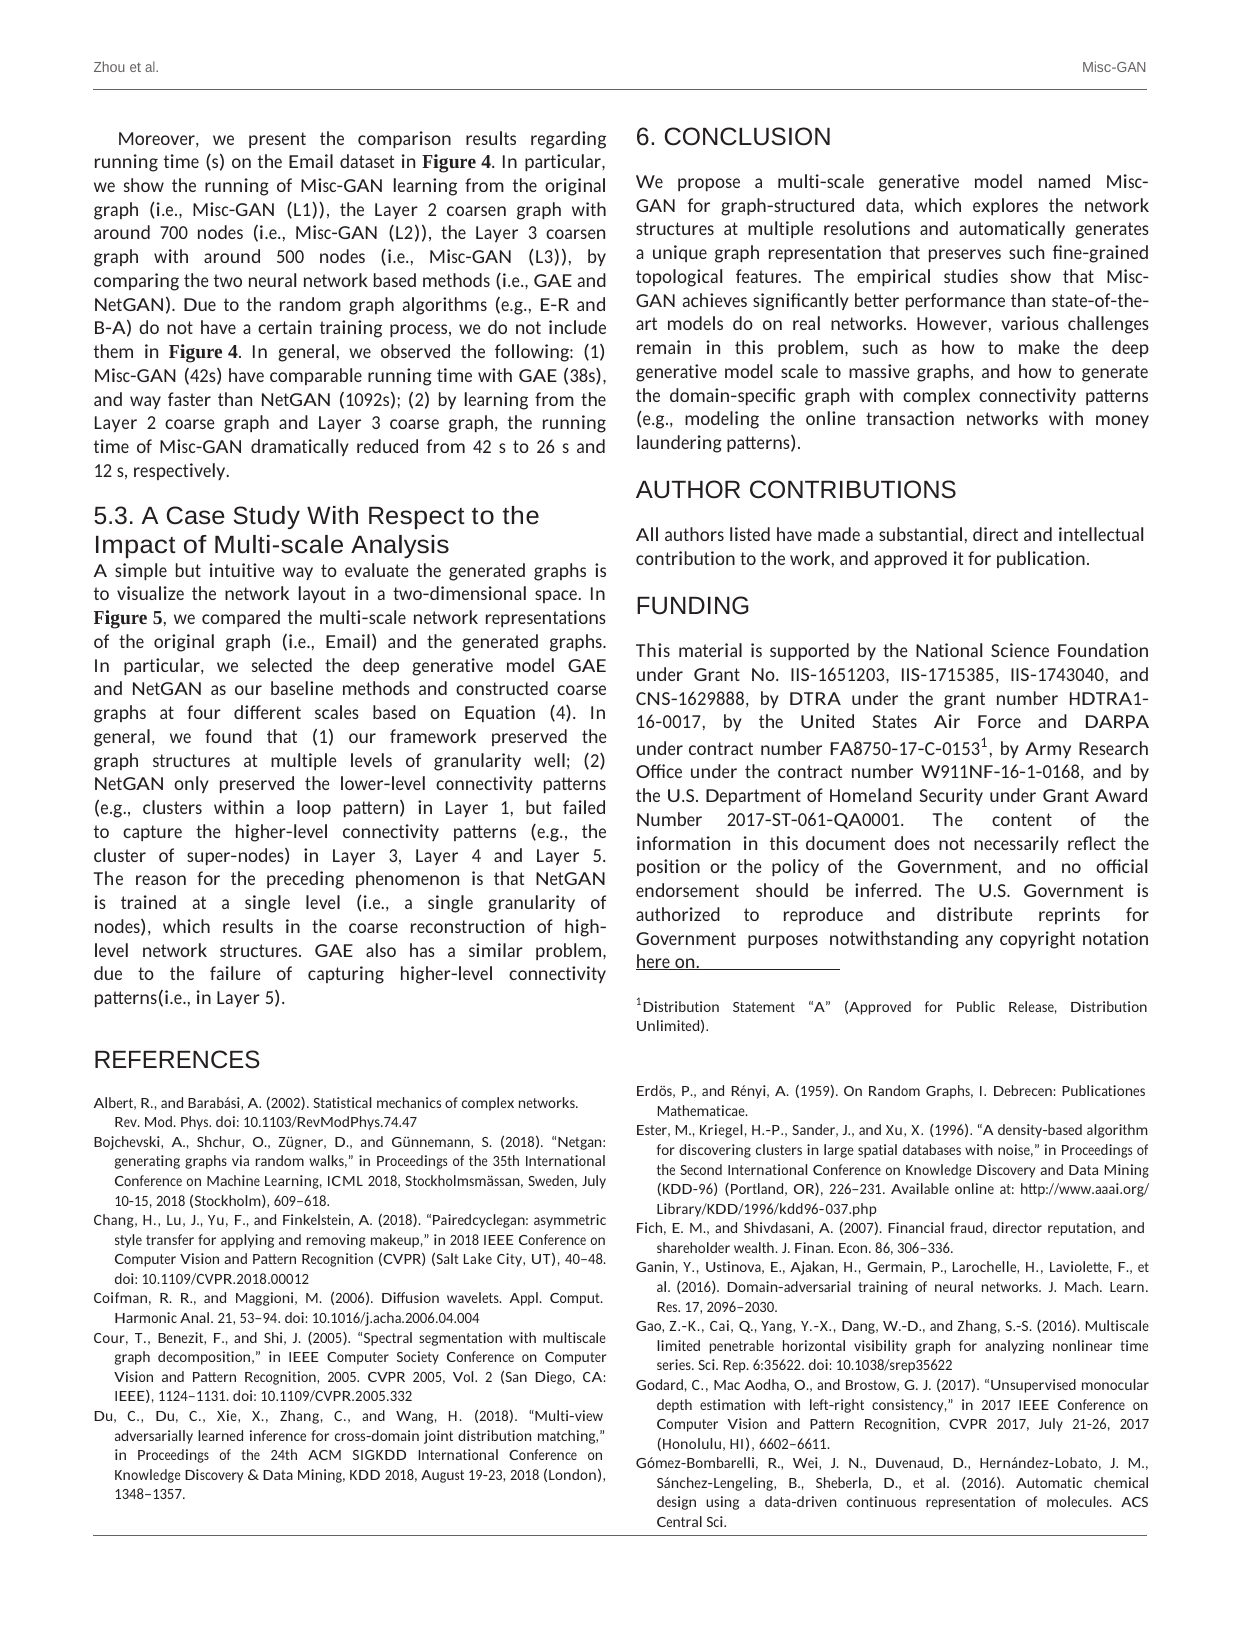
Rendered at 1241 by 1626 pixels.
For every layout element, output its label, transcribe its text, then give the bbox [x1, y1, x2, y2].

text Chang, H., Lu, J., Yu, F., and Finkelstein, A. (2018). “Pairedcyclegan: asymmetric style transfer for applying and removing makeup,” in 2018 IEEE Conference on Computer Vision and Pattern Recognition (CVPR) (Salt Lake City, UT), 40–48. doi: 10.1109/CVPR.2018.00012 [93, 1210, 607, 1288]
text Gómez-Bombarelli, R., Wei, J. N., Duvenaud, D., Hernández-Lobato, J. M., Sánchez-Lengeling, B., Sheberla, D., et al. (2016). Automatic chemical design using a data-driven continuous representation of molecules. ACS Central Sci. [636, 1453, 1149, 1531]
text Zhou et al. [93, 59, 607, 76]
text 5.3. A Case Study With Respect to the Impact of Multi-scale Analysis [93, 501, 549, 558]
text All authors listed have made a substantial, direct and intellectual contribution to the work, and approved it for publication. [636, 523, 1151, 570]
text Bojchevski, A., Shchur, O., Zügner, D., and Günnemann, S. (2018). “Netgan: generating graphs via random walks,” in Proceedings of the 35th International Conference on Machine Learning, ICML 2018, Stockholmsmässan, Sweden, July 10-15, 2018 (Stockholm), 609–618. [93, 1132, 606, 1210]
text Cour, T., Benezit, F., and Shi, J. (2005). “Spectral segmentation with multiscale graph decomposition,” in IEEE Computer Society Conference on Computer Vision and Pattern Recognition, 2005. CVPR 2005, Vol. 2 (San Diego, CA: IEEE), 1124–1131. doi: 10.1109/CVPR.2005.332 [93, 1328, 606, 1406]
text This material is supported by the National Science Foundation under Grant No. IIS-1651203, IIS-1715385, IIS-1743040, and CNS-1629888, by DTRA under the grant number HDTRA1-16-0017, by the United States Air Force and DARPA under contract number FA8750-17-C-01531, by Army Research Oﬃce under the contract number W911NF-16-1-0168, and by the U.S. Department of Homeland Security under Grant Award Number 2017-ST-061-QA0001. The content of the information in this document does not necessarily reﬂect the position or the policy of the Government, and no oﬃcial endorsement should be inferred. The U.S. Government is authorized to reproduce and distribute reprints for Government purposes notwithstanding any copyright notation here on. [636, 639, 1149, 974]
text 1Distribution Statement “A” (Approved for Public Release, Distribution Unlimited). [636, 994, 1150, 1035]
text AUTHOR CONTRIBUTIONS [636, 475, 1154, 504]
text 6. CONCLUSION [636, 122, 1154, 151]
text Gao, Z.-K., Cai, Q., Yang, Y.-X., Dang, W.-D., and Zhang, S.-S. (2016). Multiscale limited penetrable horizontal visibility graph for analyzing nonlinear time series. Sci. Rep. 6:35622. doi: 10.1038/srep35622 [636, 1316, 1149, 1374]
text Ganin, Y., Ustinova, E., Ajakan, H., Germain, P., Larochelle, H., Laviolette, F., et al. (2016). Domain-adversarial training of neural networks. J. Mach. Learn. Res. 17, 2096–2030. [636, 1258, 1149, 1316]
text Misc-GAN [1082, 59, 1154, 76]
text Ester, M., Kriegel, H.-P., Sander, J., and Xu, X. (1996). “A density-based algorithm for discovering clusters in large spatial databases with noise,” in Proceedings of the Second International Conference on Knowledge Discovery and Data Mining (KDD-96) (Portland, OR), 226–231. Available online at: http://www.aaai.org/ Library/KDD/1996/kdd96-037.php [636, 1121, 1149, 1218]
text Godard, C., Mac Aodha, O., and Brostow, G. J. (2017). “Unsupervised monocular depth estimation with left-right consistency,” in 2017 IEEE Conference on Computer Vision and Pattern Recognition, CVPR 2017, July 21-26, 2017 (Honolulu, HI), 6602–6611. [636, 1375, 1149, 1453]
text Fich, E. M., and Shivdasani, A. (2007). Financial fraud, director reputation, and shareholder wealth. J. Finan. Econ. 86, 306–336. [636, 1218, 1150, 1257]
text A simple but intuitive way to evaluate the generated graphs is to visualize the network layout in a two-dimensional space. In Figure 5, we compared the multi-scale network representations of the original graph (i.e., Email) and the generated graphs. In particular, we selected the deep generative model GAE and NetGAN as our baseline methods and constructed coarse graphs at four diﬀerent scales based on Equation (4). In general, we found that (1) our framework preserved the graph structures at multiple levels of granularity well; (2) NetGAN only preserved the lower-level connectivity patterns (e.g., clusters within a loop pattern) in Layer 1, but failed to capture the higher-level connectivity patterns (e.g., the cluster of super-nodes) in Layer 3, Layer 4 and Layer 5. The reason for the preceding phenomenon is that NetGAN is trained at a single level (i.e., a single granularity of nodes), which results in the coarse reconstruction of high-level network structures. GAE also has a similar problem, due to the failure of capturing higher-level connectivity patterns(i.e., in Layer 5). [93, 558, 606, 1009]
text Du, C., Du, C., Xie, X., Zhang, C., and Wang, H. (2018). “Multi-view adversarially learned inference for cross-domain joint distribution matching,” in Proceedings of the 24th ACM SIGKDD International Conference on Knowledge Discovery & Data Mining, KDD 2018, August 19-23, 2018 (London), 1348–1357. [93, 1406, 608, 1503]
text Albert, R., and Barabási, A. (2002). Statistical mechanics of complex networks. Rev. Mod. Phys. doi: 10.1103/RevModPhys.74.47 [93, 1093, 608, 1131]
text FUNDING [636, 591, 1154, 620]
text Erdös, P., and Rényi, A. (1959). On Random Graphs, I. Debrecen: Publicationes Mathematicae. [636, 1081, 1150, 1120]
text Coifman, R. R., and Maggioni, M. (2006). Diﬀusion wavelets. Appl. Comput. Harmonic Anal. 21, 53–94. doi: 10.1016/j.acha.2006.04.004 [93, 1289, 608, 1327]
text We propose a multi-scale generative model named Misc-GAN for graph-structured data, which explores the network structures at multiple resolutions and automatically generates a unique graph representation that preserves such ﬁne-grained topological features. The empirical studies show that Misc-GAN achieves signiﬁcantly better performance than state-of-the-art models do on real networks. However, various challenges remain in this problem, such as how to make the deep generative model scale to massive graphs, and how to generate the domain-speciﬁc graph with complex connectivity patterns (e.g., modeling the online transaction networks with money laundering patterns). [636, 169, 1149, 454]
text Moreover, we present the comparison results regarding running time (s) on the Email dataset in Figure 4. In particular, we show the running of Misc-GAN learning from the original graph (i.e., Misc-GAN (L1)), the Layer 2 coarsen graph with around 700 nodes (i.e., Misc-GAN (L2)), the Layer 3 coarsen graph with around 500 nodes (i.e., Misc-GAN (L3)), by comparing the two neural network based methods (i.e., GAE and NetGAN). Due to the random graph algorithms (e.g., E-R and B-A) do not have a certain training process, we do not include them in Figure 4. In general, we observed the following: (1) Misc-GAN (42s) have comparable running time with GAE (38s), and way faster than NetGAN (1092s); (2) by learning from the Layer 2 coarse graph and Layer 3 coarse graph, the running time of Misc-GAN dramatically reduced from 42 s to 26 s and 12 s, respectively. [93, 126, 606, 482]
text REFERENCES [93, 1045, 607, 1074]
